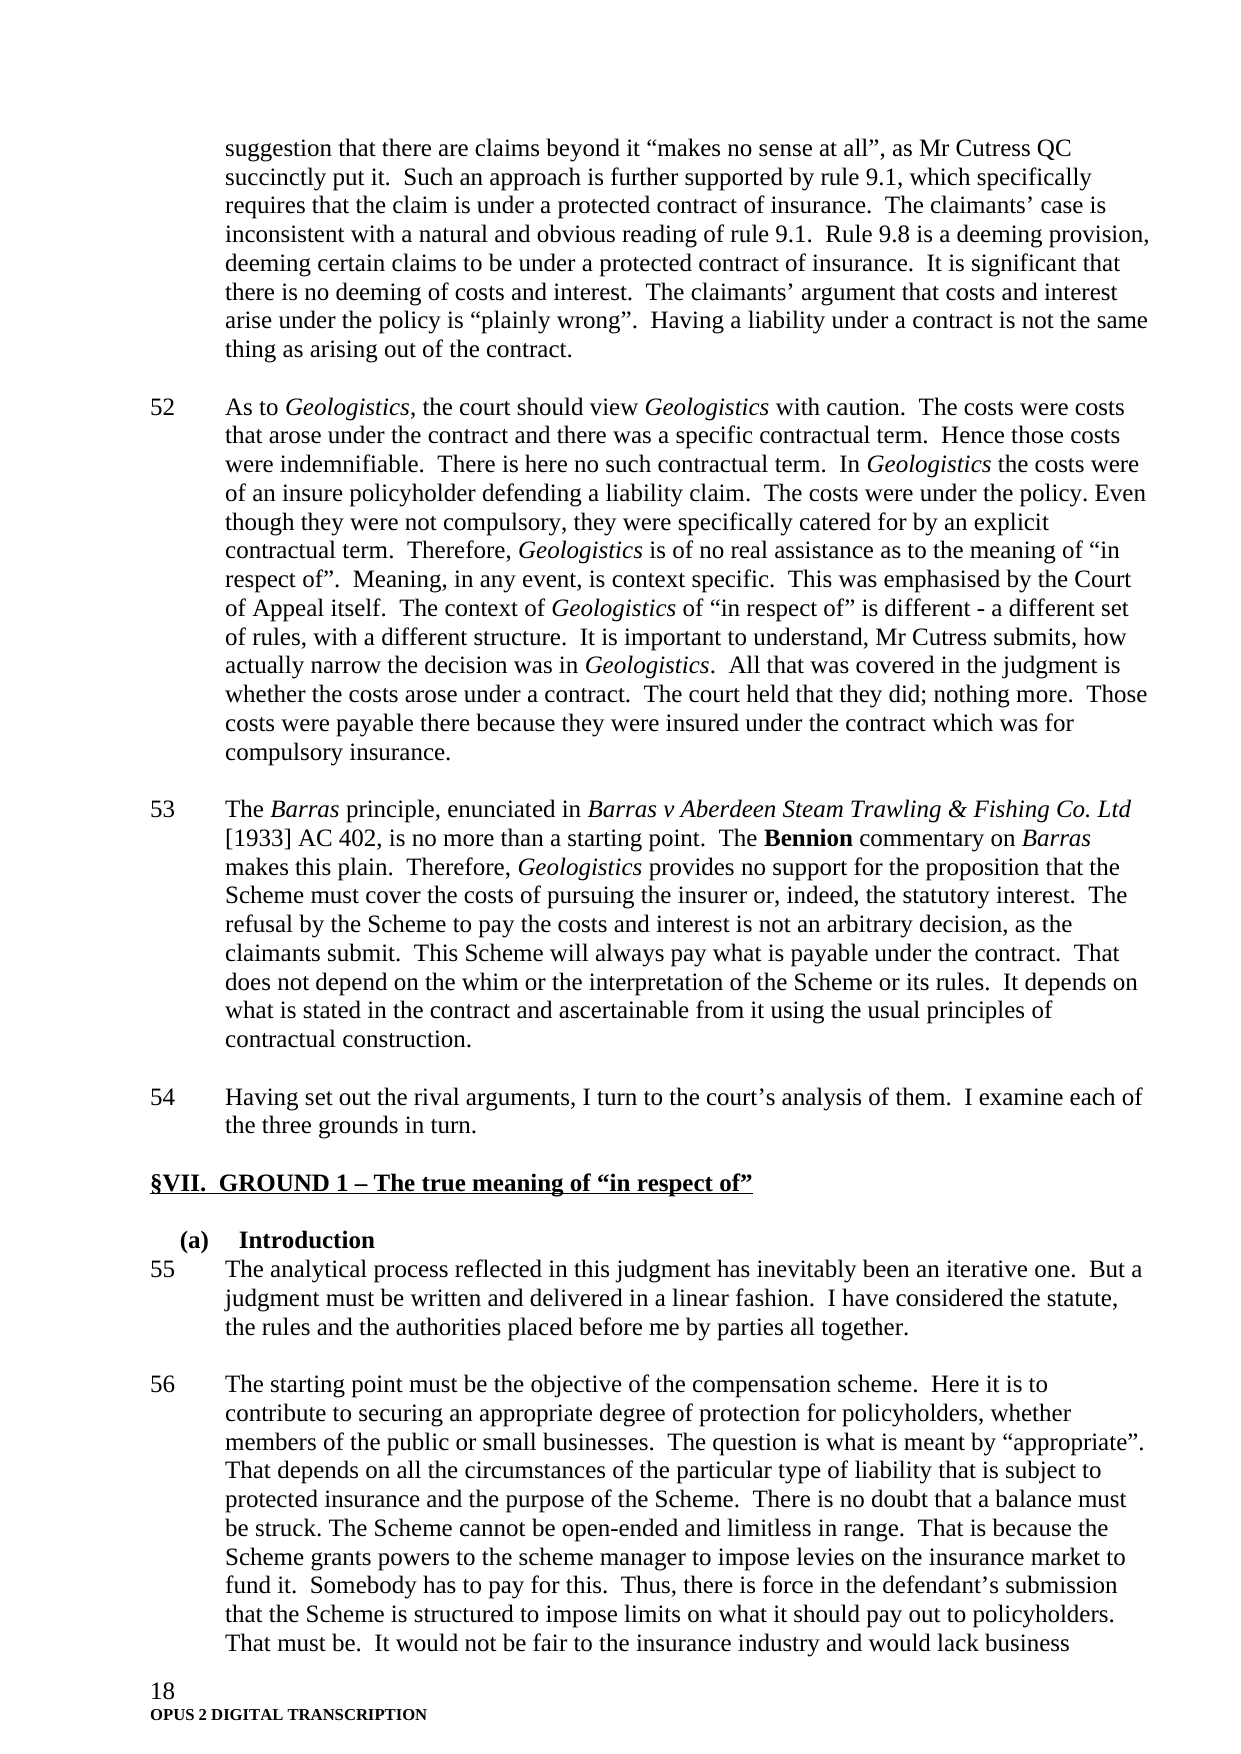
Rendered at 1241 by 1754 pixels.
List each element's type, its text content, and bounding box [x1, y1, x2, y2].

list Introduction [179, 1225, 1153, 1254]
list Having set out the rival arguments, I turn to the court’s analysis of them. I examine each of the three grounds in turn. [150, 1082, 1153, 1139]
text §VII. GROUND 1 – The true meaning of “in respect of” [150, 1139, 1153, 1197]
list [150, 1369, 1153, 1657]
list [150, 133, 1153, 363]
list The Barras principle, enunciated in Barras v Aberdeen Steam Trawling & Fishing Co. Ltd [1933] AC 402, is no more than a starting point. The Bennion commentary on Barras makes this plain. Therefore, Geologistics provides no support for the proposition that the Scheme must cover the costs of pursuing the insurer or, indeed, the statutory interest. The refusal by the Scheme to pay the costs and interest is not an arbitrary decision, as the claimants submit. This Scheme will always pay what is payable under the contract. That does not depend on the whim or the interpretation of the Scheme or its rules. It depends on what is stated in the contract and ascertainable from it using the usual principles of contractual construction. [150, 794, 1153, 1053]
list The analytical process reflected in this judgment has inevitably been an iterative one. But a judgment must be written and delivered in a linear fashion. I have considered the statute, the rules and the authorities placed before me by parties all together. [150, 1254, 1153, 1340]
list As to Geologistics, the court should view Geologistics with caution. The costs were costs that arose under the contract and there was a specific contractual term. Hence those costs were indemnifiable. There is here no such contractual term. In Geologistics the costs were of an insure policyholder defending a liability claim. The costs were under the policy. Even though they were not compulsory, they were specifically catered for by an explicit contractual term. Therefore, Geologistics is of no real assistance as to the meaning of “in respect of”. Meaning, in any event, is context specific. This was emphasised by the Court of Appeal itself. The context of Geologistics of “in respect of” is different - a different set of rules, with a different structure. It is important to understand, Mr Cutress submits, how actually narrow the decision was in Geologistics. All that was covered in the judgment is whether the costs arose under a contract. The court held that they did; nothing more. Those costs were payable there because they were insured under the contract which was for compulsory insurance. [150, 392, 1153, 765]
